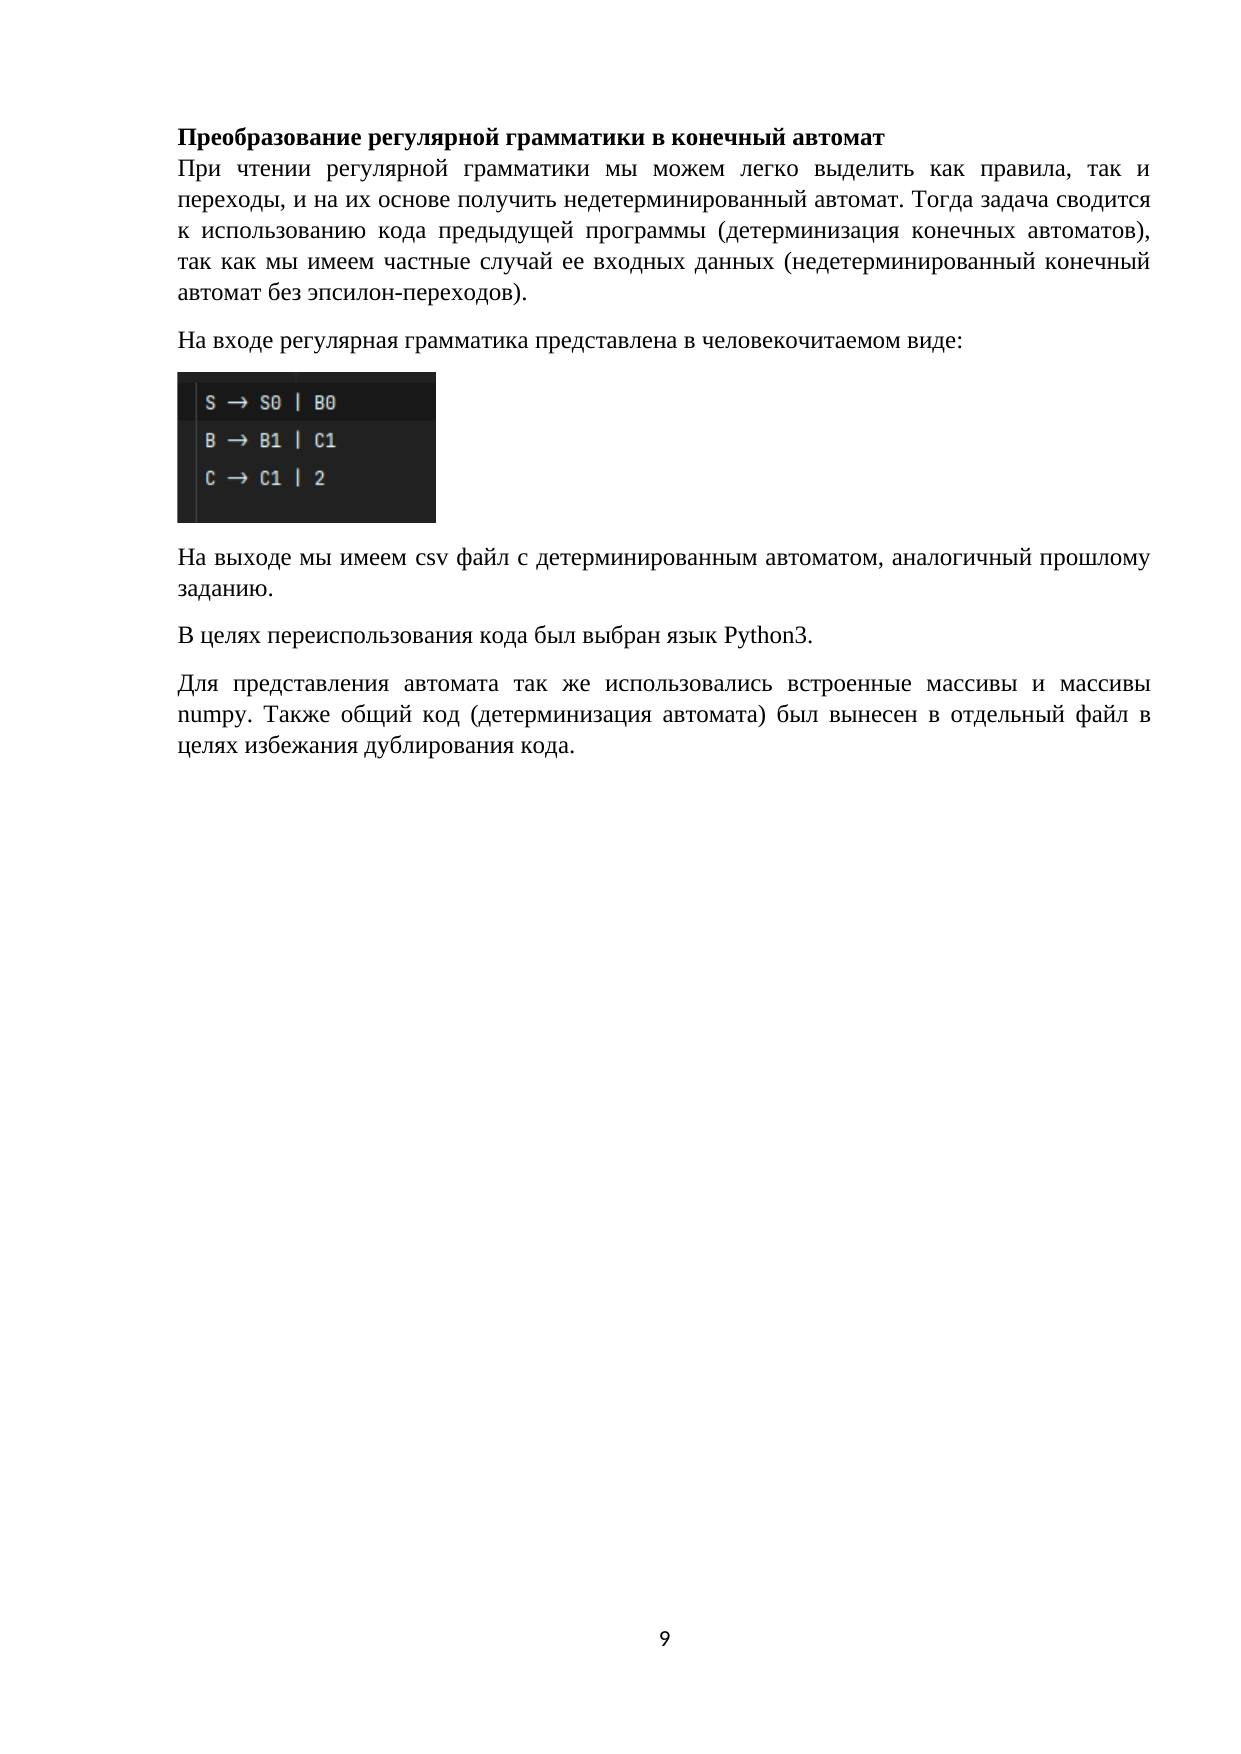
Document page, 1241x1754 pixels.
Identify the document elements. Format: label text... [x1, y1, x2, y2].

text При чтении регулярной грамматики мы можем легко выделить как правила, так и переходы, и на их основе получить недетерминированный автомат. Тогда задача сводится к использованию кода предыдущей программы (детерминизация конечных автоматов), так как мы имеем частные случай ее входных данных (недетерминированный конечный автомат без эпсилон-переходов). [177, 153, 1152, 306]
subtitle Преобразование регулярной грамматики в конечный автомат [177, 122, 1152, 151]
picture [177, 372, 436, 523]
text На выходе мы имеем csv файл с детерминированным автоматом, аналогичный прошлому заданию. [177, 542, 1152, 602]
text Для представления автомата так же использовались встроенные массивы и массивы numpy. Также общий код (детерминизация автомата) был вынесен в отдельный файл в целях избежания дублирования кода. [177, 668, 1152, 759]
text На входе регулярная грамматика представлена в человекочитаемом виде: [177, 325, 1152, 354]
text В целях переиспользования кода был выбран язык Python3. [177, 621, 1152, 649]
